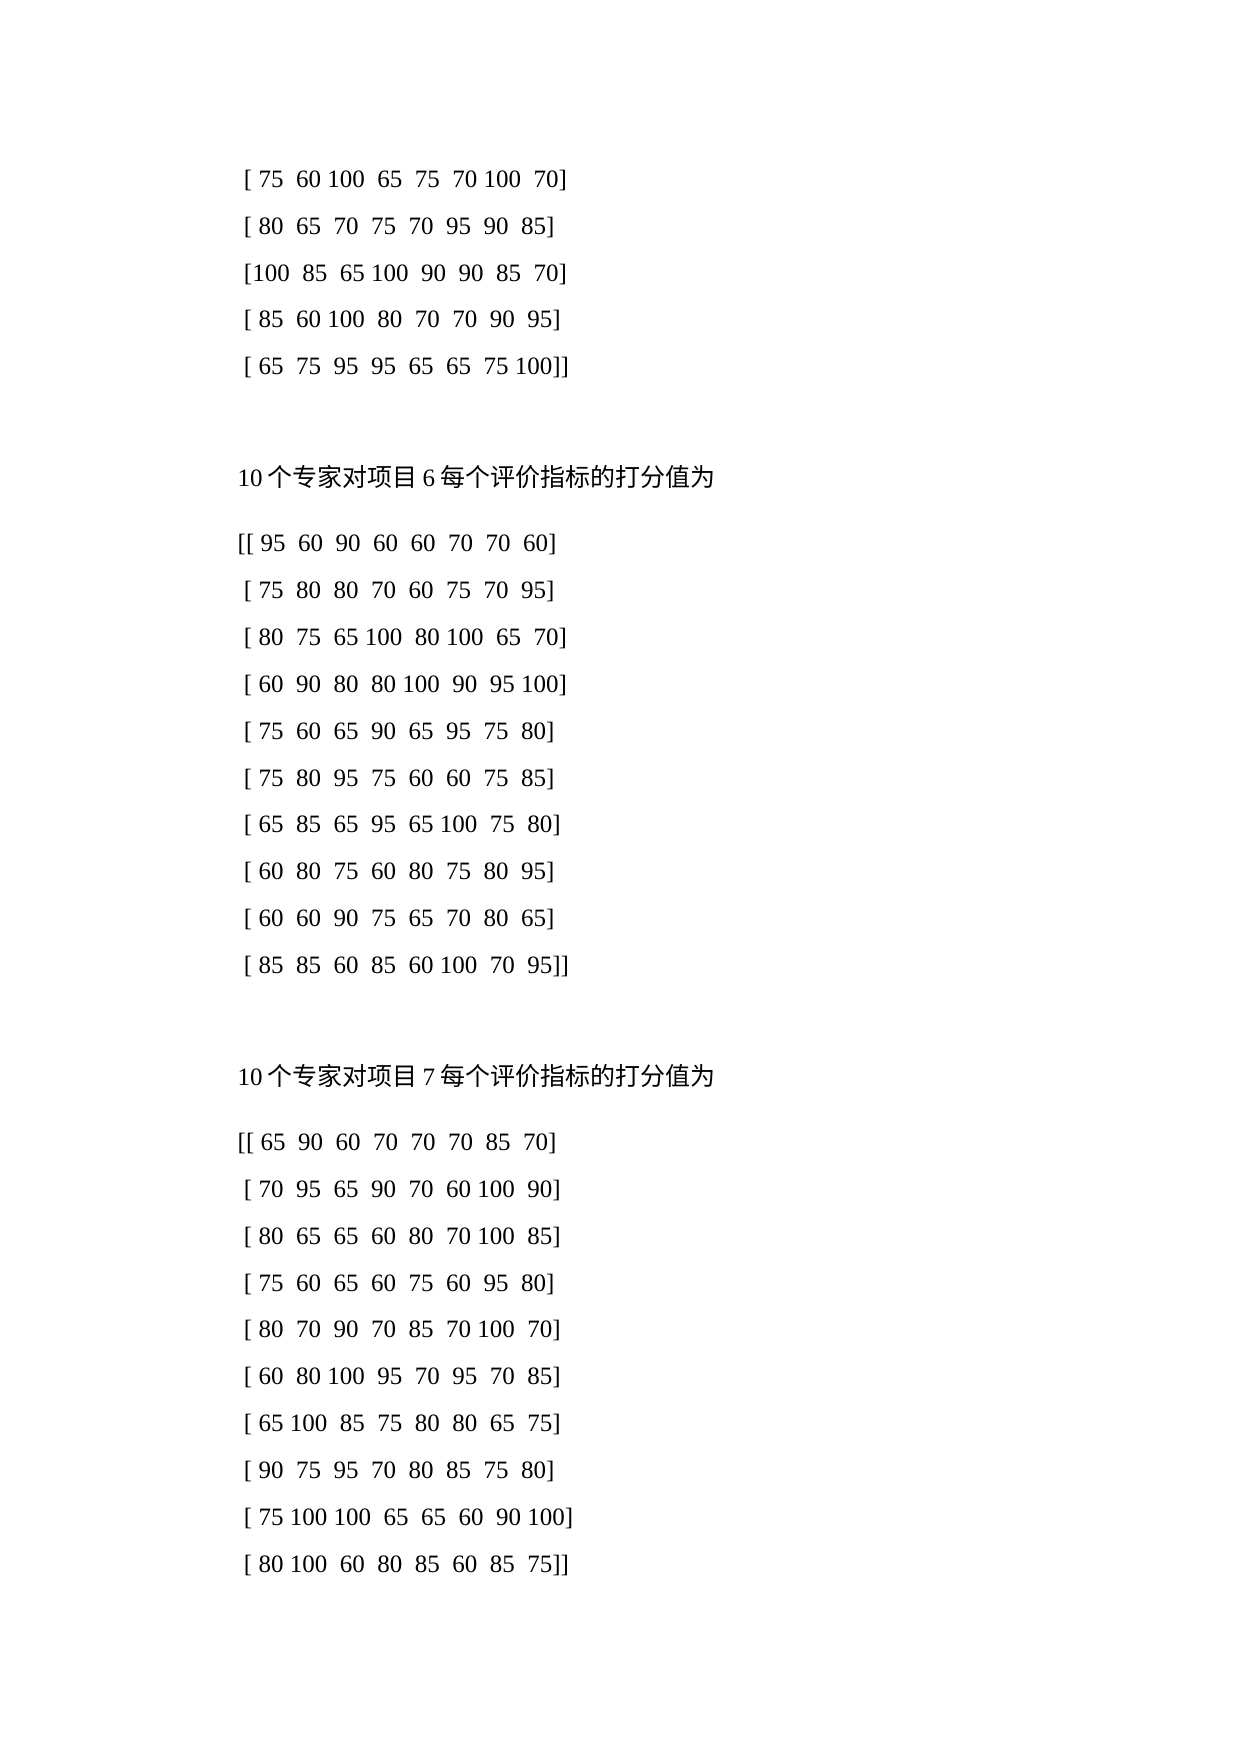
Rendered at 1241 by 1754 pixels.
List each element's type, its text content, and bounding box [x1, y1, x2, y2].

text [ 60 90 80 80 100 90 95 100] [187, 667, 1053, 699]
text [ 60 60 90 75 65 70 80 65] [187, 901, 1053, 934]
text 10个专家对项目6每个评价指标的打分值为 [187, 443, 1053, 508]
text [ 75 80 80 70 60 75 70 95] [187, 573, 1053, 606]
text [ 80 65 70 75 70 95 90 85] [187, 209, 1053, 241]
text 10个专家对项目7每个评价指标的打分值为 [187, 1042, 1053, 1107]
text [ 60 80 75 60 80 75 80 95] [187, 854, 1053, 887]
text [ 75 100 100 65 65 60 90 100] [187, 1500, 1053, 1533]
text [ 75 80 95 75 60 60 75 85] [187, 761, 1053, 793]
text [[ 95 60 90 60 60 70 70 60] [187, 526, 1053, 559]
text [ 80 65 65 60 80 70 100 85] [187, 1219, 1053, 1251]
text [ 60 80 100 95 70 95 70 85] [187, 1359, 1053, 1392]
text [ 85 85 60 85 60 100 70 95]] [187, 948, 1053, 981]
text [ 85 60 100 80 70 70 90 95] [187, 303, 1053, 335]
text [ 65 75 95 95 65 65 75 100]] [187, 349, 1053, 382]
text [ 80 100 60 80 85 60 85 75]] [187, 1547, 1053, 1579]
text [ 65 85 65 95 65 100 75 80] [187, 808, 1053, 840]
text [ 70 95 65 90 70 60 100 90] [187, 1172, 1053, 1204]
text [ 65 100 85 75 80 80 65 75] [187, 1406, 1053, 1439]
text [ 75 60 100 65 75 70 100 70] [187, 162, 1053, 194]
text [ 80 75 65 100 80 100 65 70] [187, 620, 1053, 653]
text [[ 65 90 60 70 70 70 85 70] [187, 1125, 1053, 1158]
text [100 85 65 100 90 90 85 70] [187, 256, 1053, 288]
text [ 80 70 90 70 85 70 100 70] [187, 1313, 1053, 1345]
text [ 75 60 65 60 75 60 95 80] [187, 1266, 1053, 1298]
text [ 90 75 95 70 80 85 75 80] [187, 1453, 1053, 1486]
text [ 75 60 65 90 65 95 75 80] [187, 714, 1053, 746]
